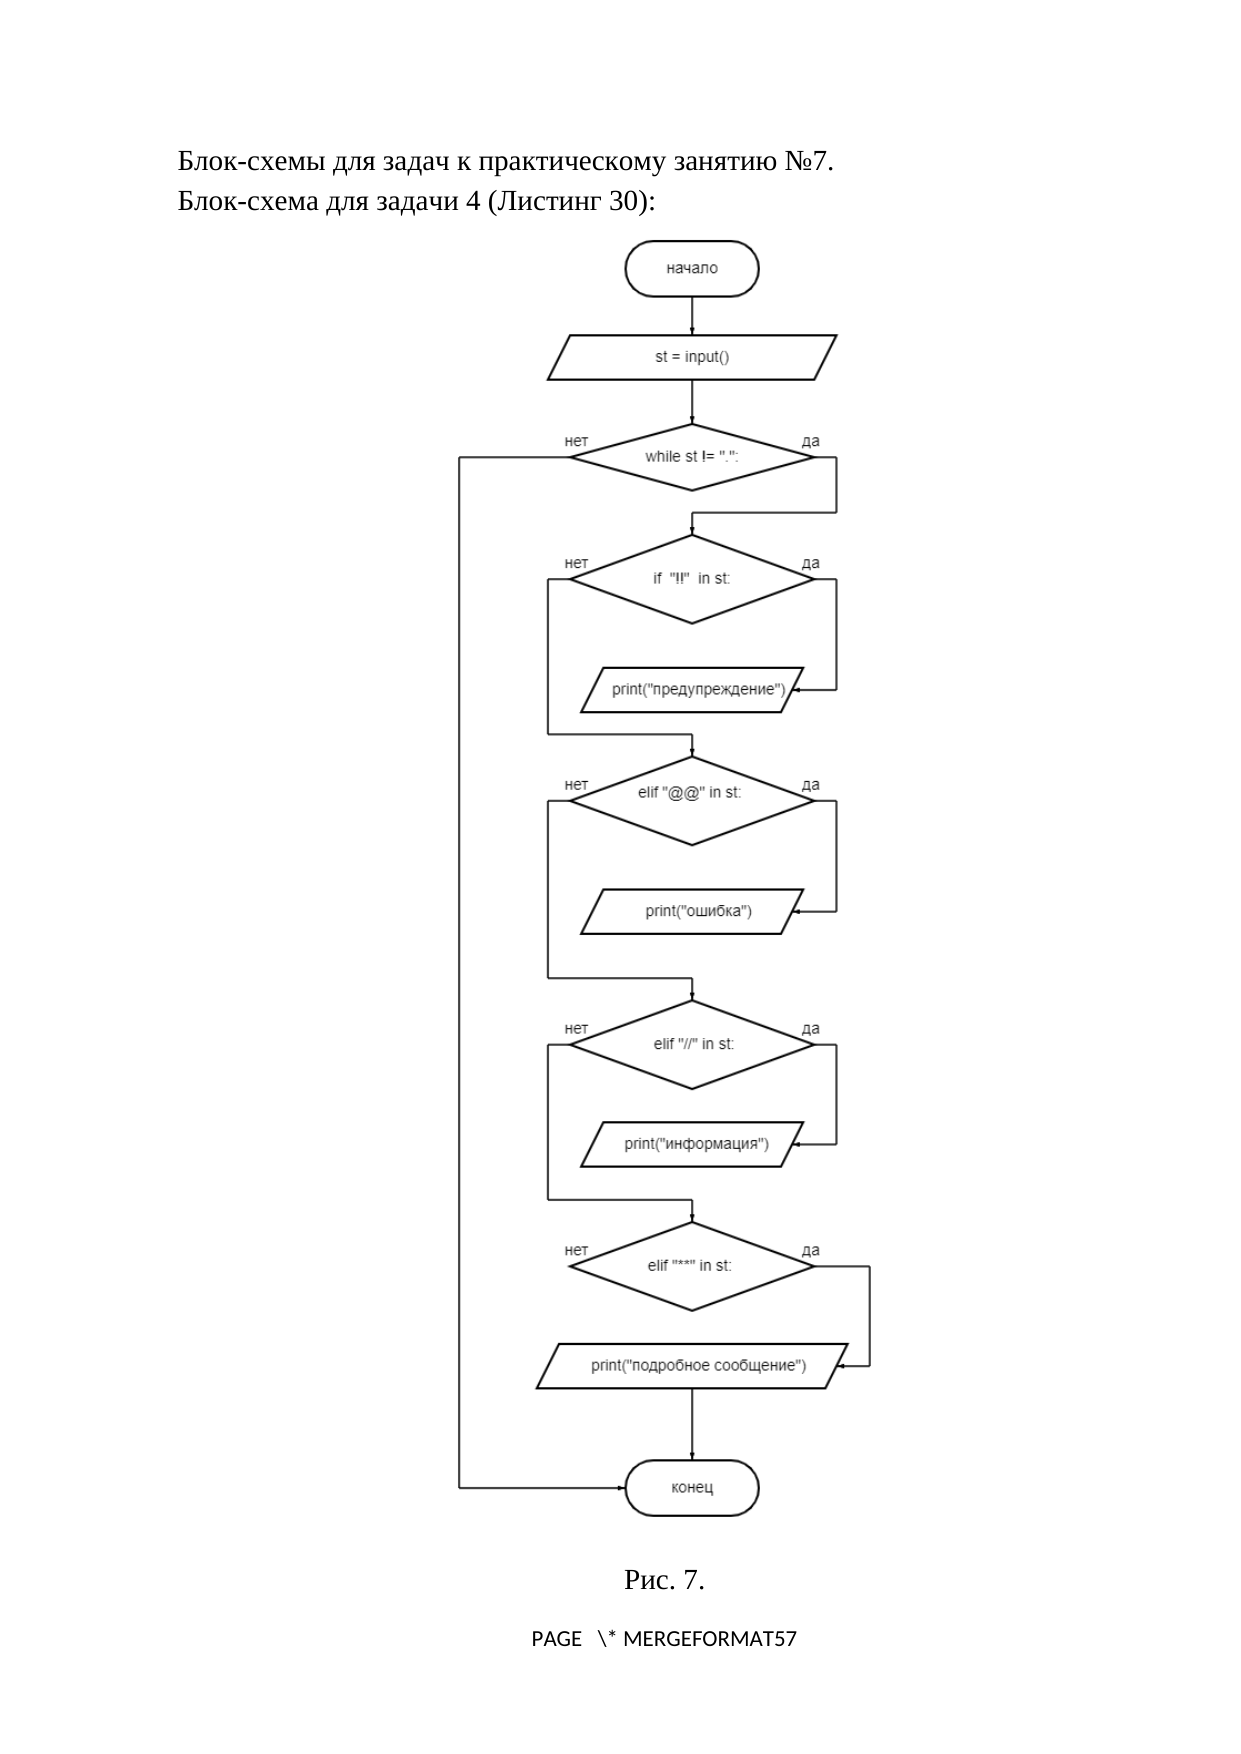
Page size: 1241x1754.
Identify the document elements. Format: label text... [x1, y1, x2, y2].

picture [437, 219, 892, 1538]
subtitle Блок-схемы для задач к практическому занятию №7. [177, 143, 1152, 177]
text Рис. 7. [177, 1562, 1152, 1596]
subtitle Блок-схема для задачи 4 (Листинг 30): [177, 183, 1152, 217]
